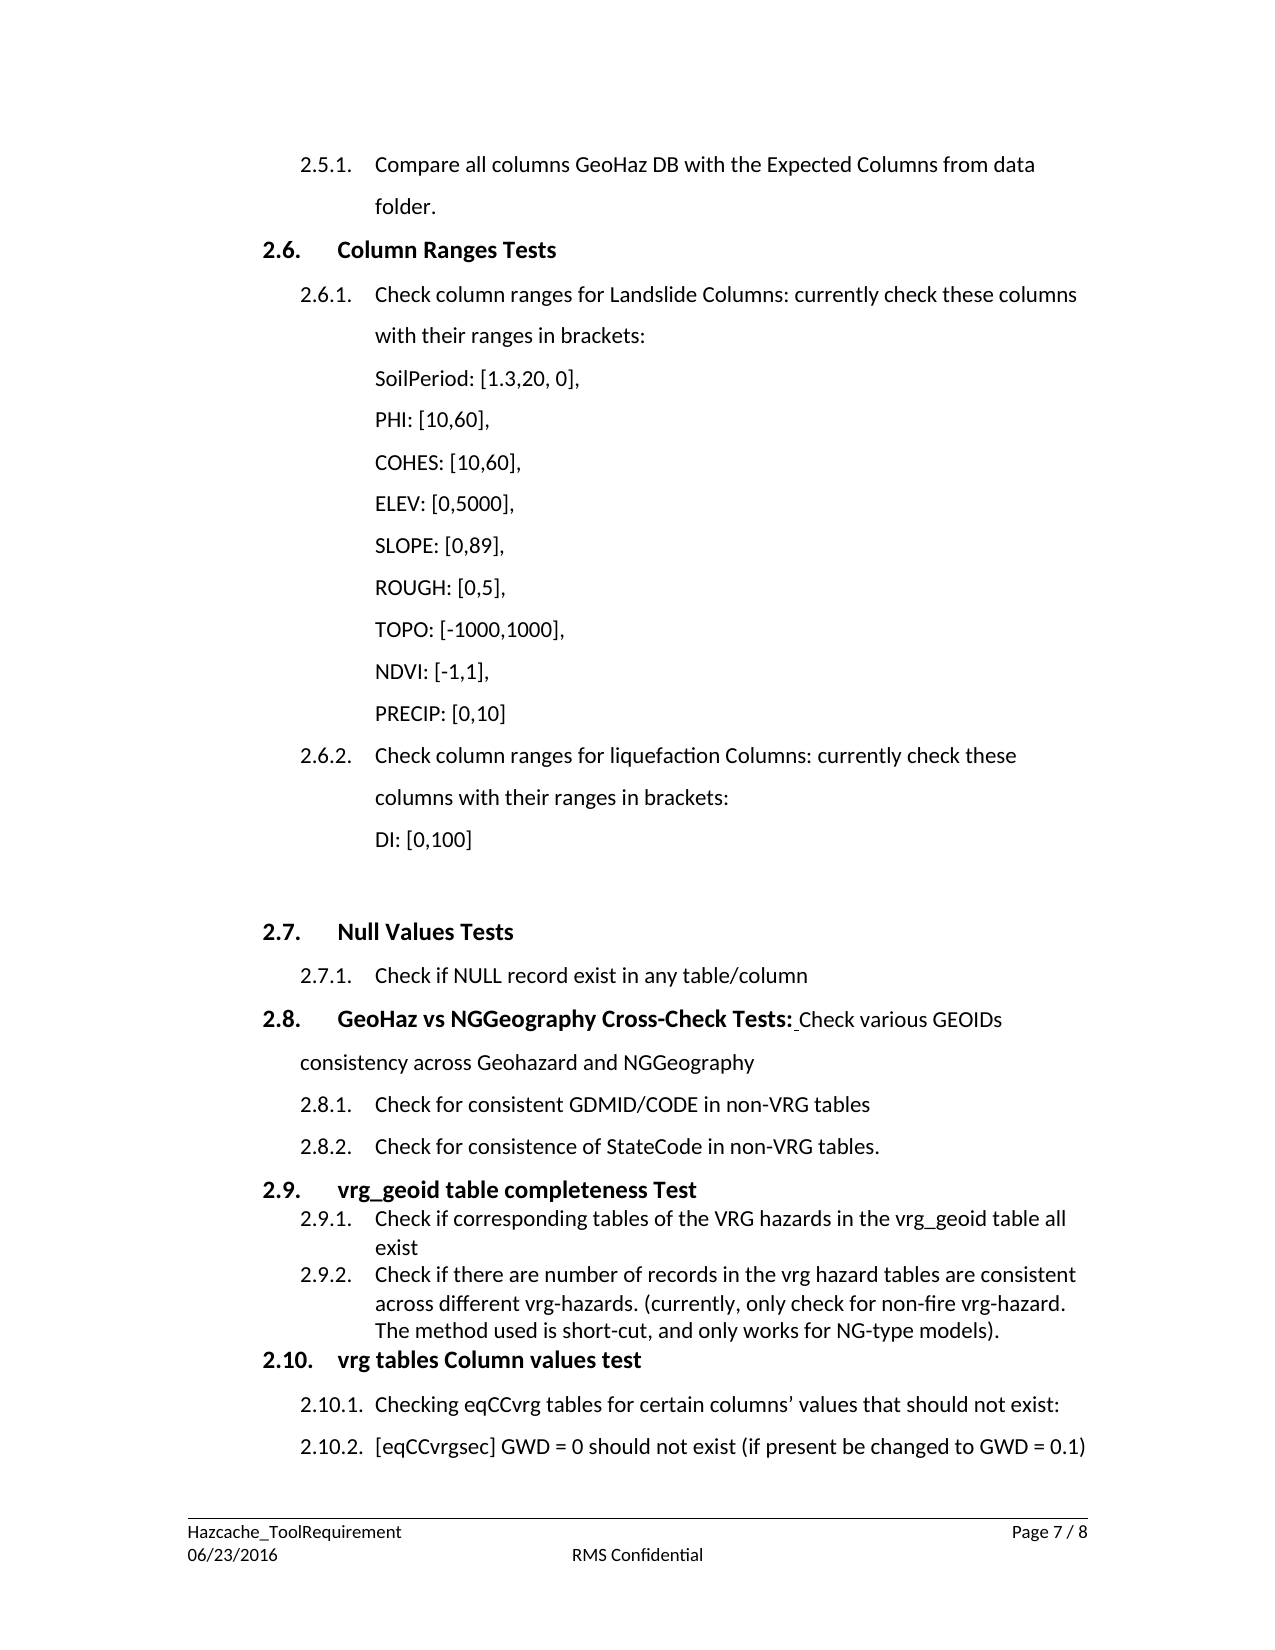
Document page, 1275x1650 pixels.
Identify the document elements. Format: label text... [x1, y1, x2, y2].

list Null Values Tests [262, 916, 1087, 946]
list Checking eqCCvrg tables for certain columns’ values that should not exist: [300, 1390, 1087, 1418]
list vrg_geoid table completeness Test [262, 1174, 1087, 1204]
list Check if there are number of records in the vrg hazard tables are consistent across different vrg-hazards. (currently, only check for non-fire vrg-hazard. The method used is short-cut, and only works for NG-type models). [300, 1261, 1087, 1345]
list vrg tables Column values test [262, 1345, 1087, 1375]
list Check column ranges for Landslide Columns: currently check these columns with their ranges in brackets: SoilPeriod: [1.3,20, 0], PHI: [10,60], COHES: [10,60], ELEV: [0,5000], SLOPE: [0,89], ROUGH: [0,5], TOPO: [-1000,1000], NDVI: [-1,1], PRECIP: [0,10] [300, 280, 1087, 727]
list Column Ranges Tests [262, 234, 1087, 264]
list Check if corresponding tables of the VRG hazards in the vrg_geoid table all exist [300, 1204, 1087, 1261]
list Compare all columns GeoHaz DB with the Expected Columns from data folder. [300, 150, 1087, 220]
list Check for consistent GDMID/CODE in non-VRG tables [300, 1090, 1087, 1118]
list Check if NULL record exist in any table/column [300, 962, 1087, 990]
list [eqCCvrgsec] GWD = 0 should not exist (if present be changed to GWD = 0.1) [300, 1432, 1087, 1460]
list GeoHaz vs NGGeography Cross-Check Tests: Check various GEOIDs consistency across Geohazard and NGGeography [262, 1004, 1087, 1076]
list Check for consistence of StateCode in non-VRG tables. [300, 1132, 1087, 1160]
list Check column ranges for liquefaction Columns: currently check these columns with their ranges in brackets: DI: [0,100] [300, 741, 1087, 900]
